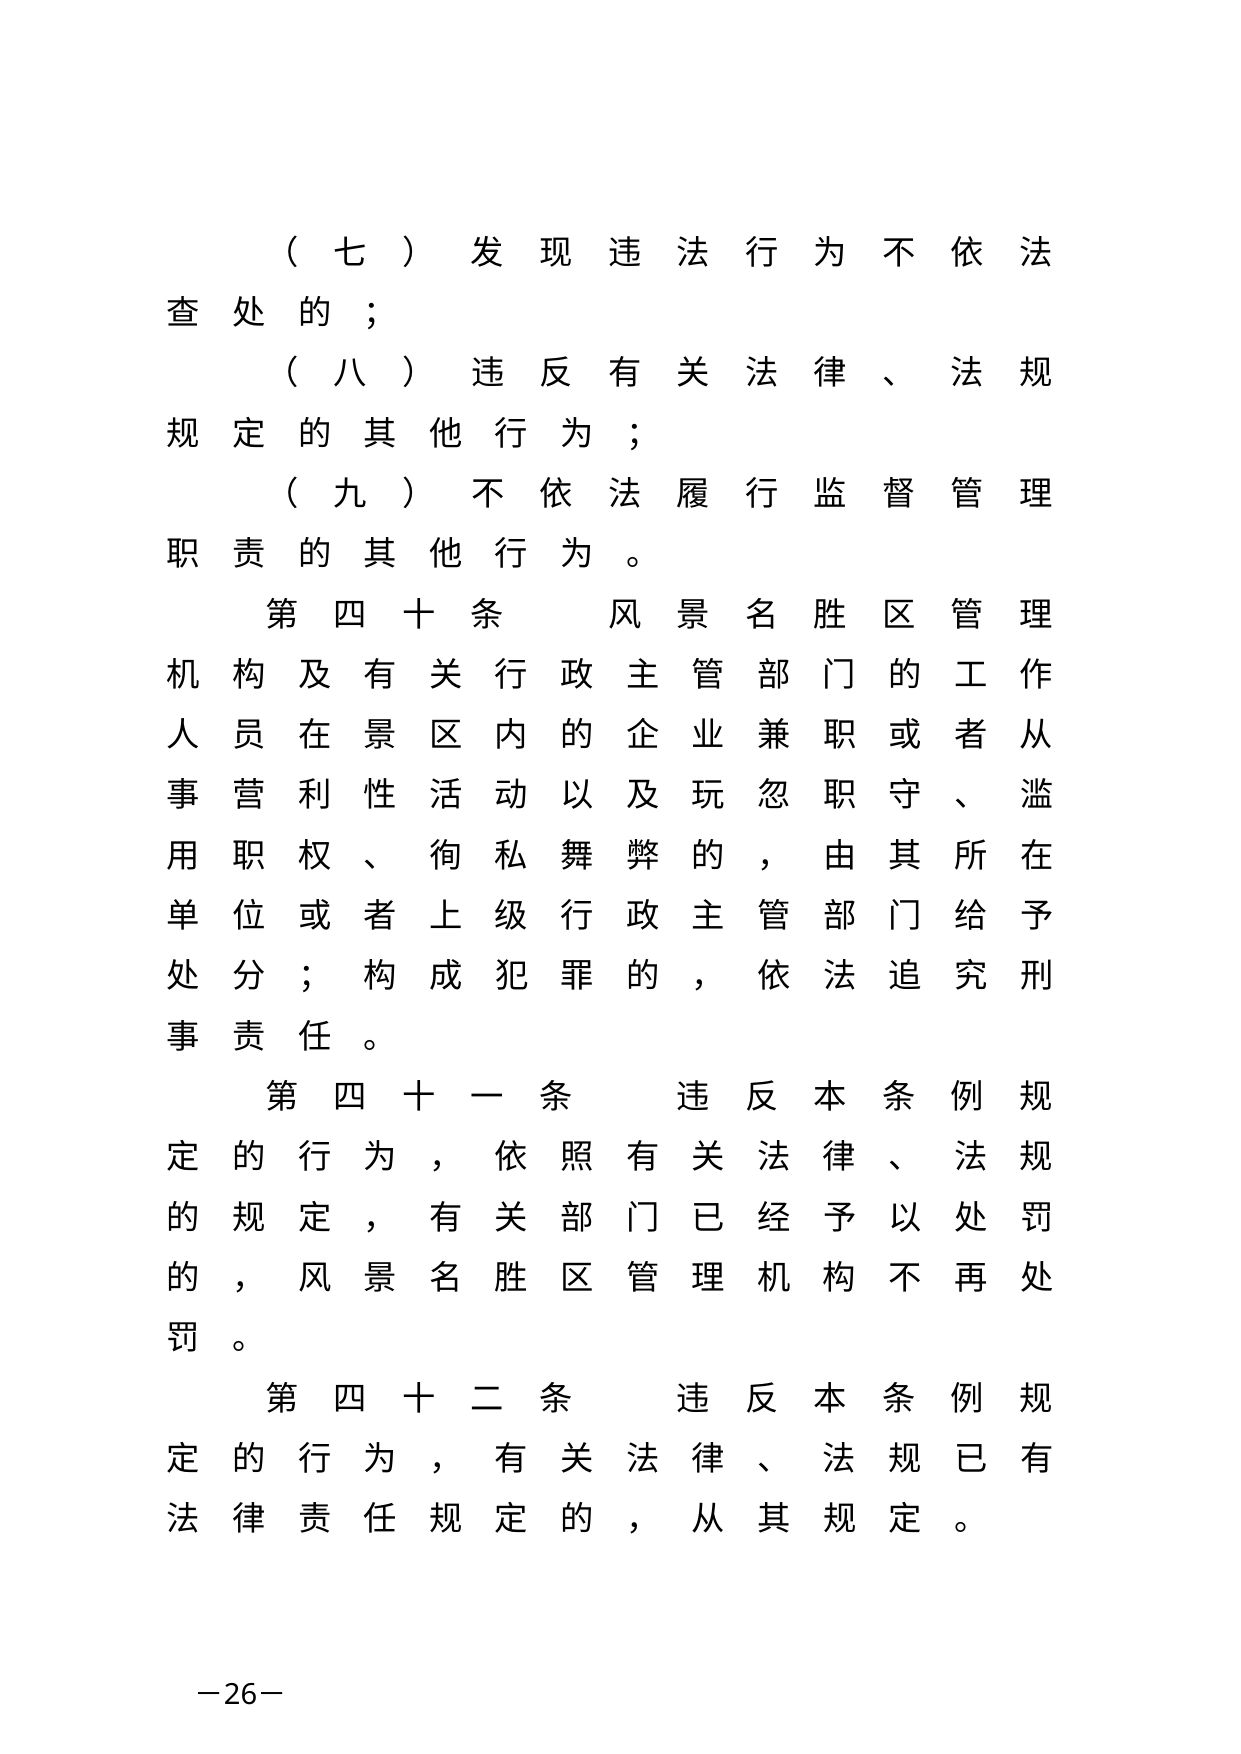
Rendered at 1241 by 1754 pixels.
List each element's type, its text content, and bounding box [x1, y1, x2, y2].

text 第四十一条 违反本条例规定的行为，依照有关法律、法规的规定，有关部门已经予以处罚的，风景名胜区管理机构不再处罚。 [167, 1064, 1085, 1365]
text （七）发现违法行为不依法查处的； [167, 219, 1085, 340]
text （九）不依法履行监督管理职责的其他行为。 [167, 461, 1085, 581]
text （八）违反有关法律、法规规定的其他行为； [167, 340, 1085, 461]
text 第四十二条 违反本条例规定的行为，有关法律、法规已有法律责任规定的，从其规定。 [167, 1365, 1085, 1546]
text 第四十条 风景名胜区管理机构及有关行政主管部门的工作人员在景区内的企业兼职或者从事营利性活动以及玩忽职守、滥用职权、徇私舞弊的，由其所在单位或者上级行政主管部门给予处分；构成犯罪的，依法追究刑事责任。 [167, 581, 1085, 1064]
